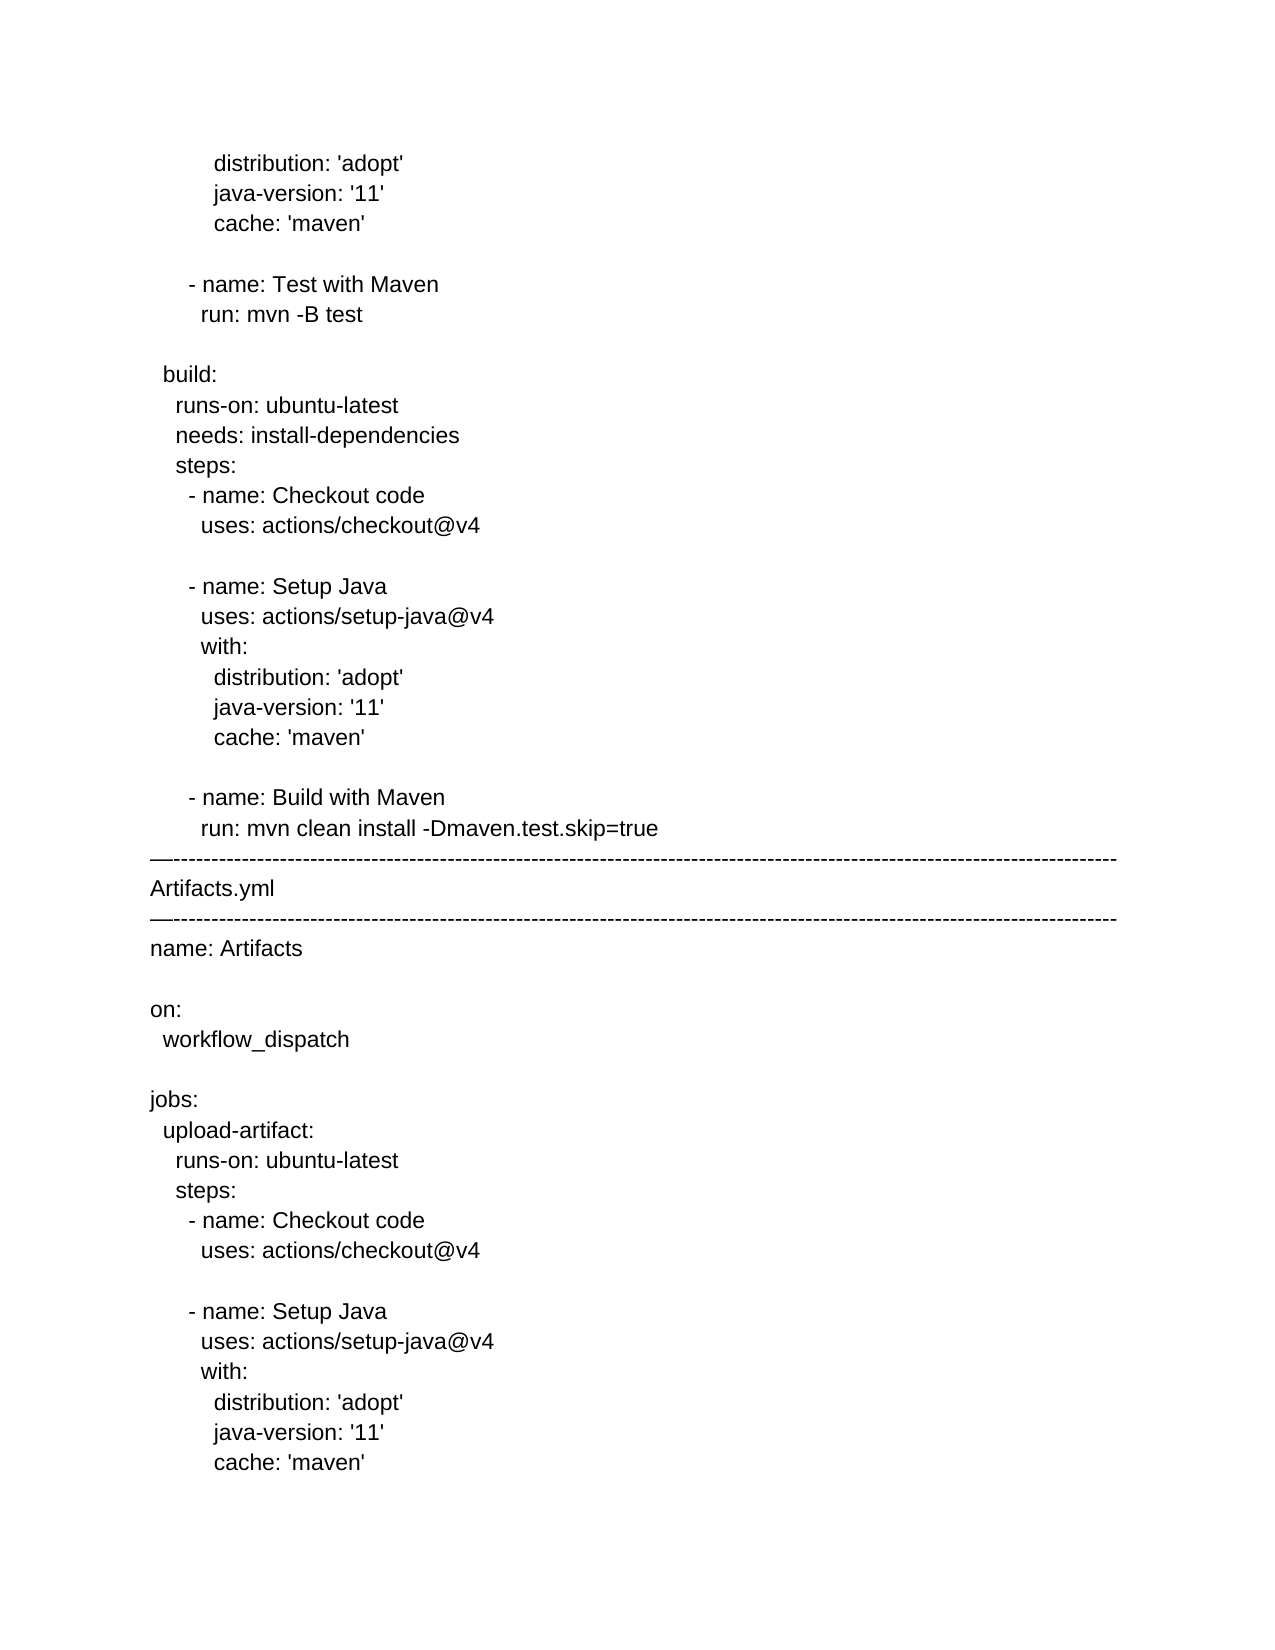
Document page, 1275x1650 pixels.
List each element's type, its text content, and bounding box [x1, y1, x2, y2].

text java-version: '11' [150, 180, 1125, 207]
text - name: Test with Maven [150, 271, 1125, 297]
text - name: Build with Maven [150, 784, 1125, 811]
text build: [150, 361, 1125, 388]
text distribution: 'adopt' [150, 663, 1125, 690]
text uses: actions/setup-java@v4 [150, 603, 1125, 629]
text steps: [150, 452, 1125, 478]
text java-version: '11' [150, 694, 1125, 720]
text steps: [150, 1177, 1125, 1203]
text needs: install-dependencies [150, 422, 1125, 448]
text cache: 'maven' [150, 724, 1125, 750]
text uses: actions/checkout@v4 [150, 512, 1125, 539]
text —---------------------------------------------------------------------------------------------------------------------------- [150, 905, 1125, 932]
text name: Artifacts [150, 935, 1125, 962]
text —---------------------------------------------------------------------------------------------------------------------------- [150, 845, 1125, 871]
text runs-on: ubuntu-latest [150, 1147, 1125, 1173]
text - name: Setup Java [150, 1298, 1125, 1324]
text uses: actions/setup-java@v4 [150, 1328, 1125, 1354]
text distribution: 'adopt' [150, 150, 1125, 176]
text cache: 'maven' [150, 210, 1125, 237]
text with: [150, 1358, 1125, 1385]
text on: [150, 996, 1125, 1022]
text cache: 'maven' [150, 1449, 1125, 1475]
text - name: Checkout code [150, 1207, 1125, 1234]
text workflow_dispatch [150, 1026, 1125, 1052]
text run: mvn -B test [150, 301, 1125, 327]
text upload-artifact: [150, 1117, 1125, 1143]
text jobs: [150, 1086, 1125, 1113]
text - name: Setup Java [150, 573, 1125, 599]
text runs-on: ubuntu-latest [150, 392, 1125, 418]
text java-version: '11' [150, 1419, 1125, 1445]
text run: mvn clean install -Dmaven.test.skip=true [150, 814, 1125, 841]
text uses: actions/checkout@v4 [150, 1237, 1125, 1264]
text Artifacts.yml [150, 875, 1125, 901]
text - name: Checkout code [150, 482, 1125, 509]
text with: [150, 633, 1125, 660]
text distribution: 'adopt' [150, 1388, 1125, 1415]
